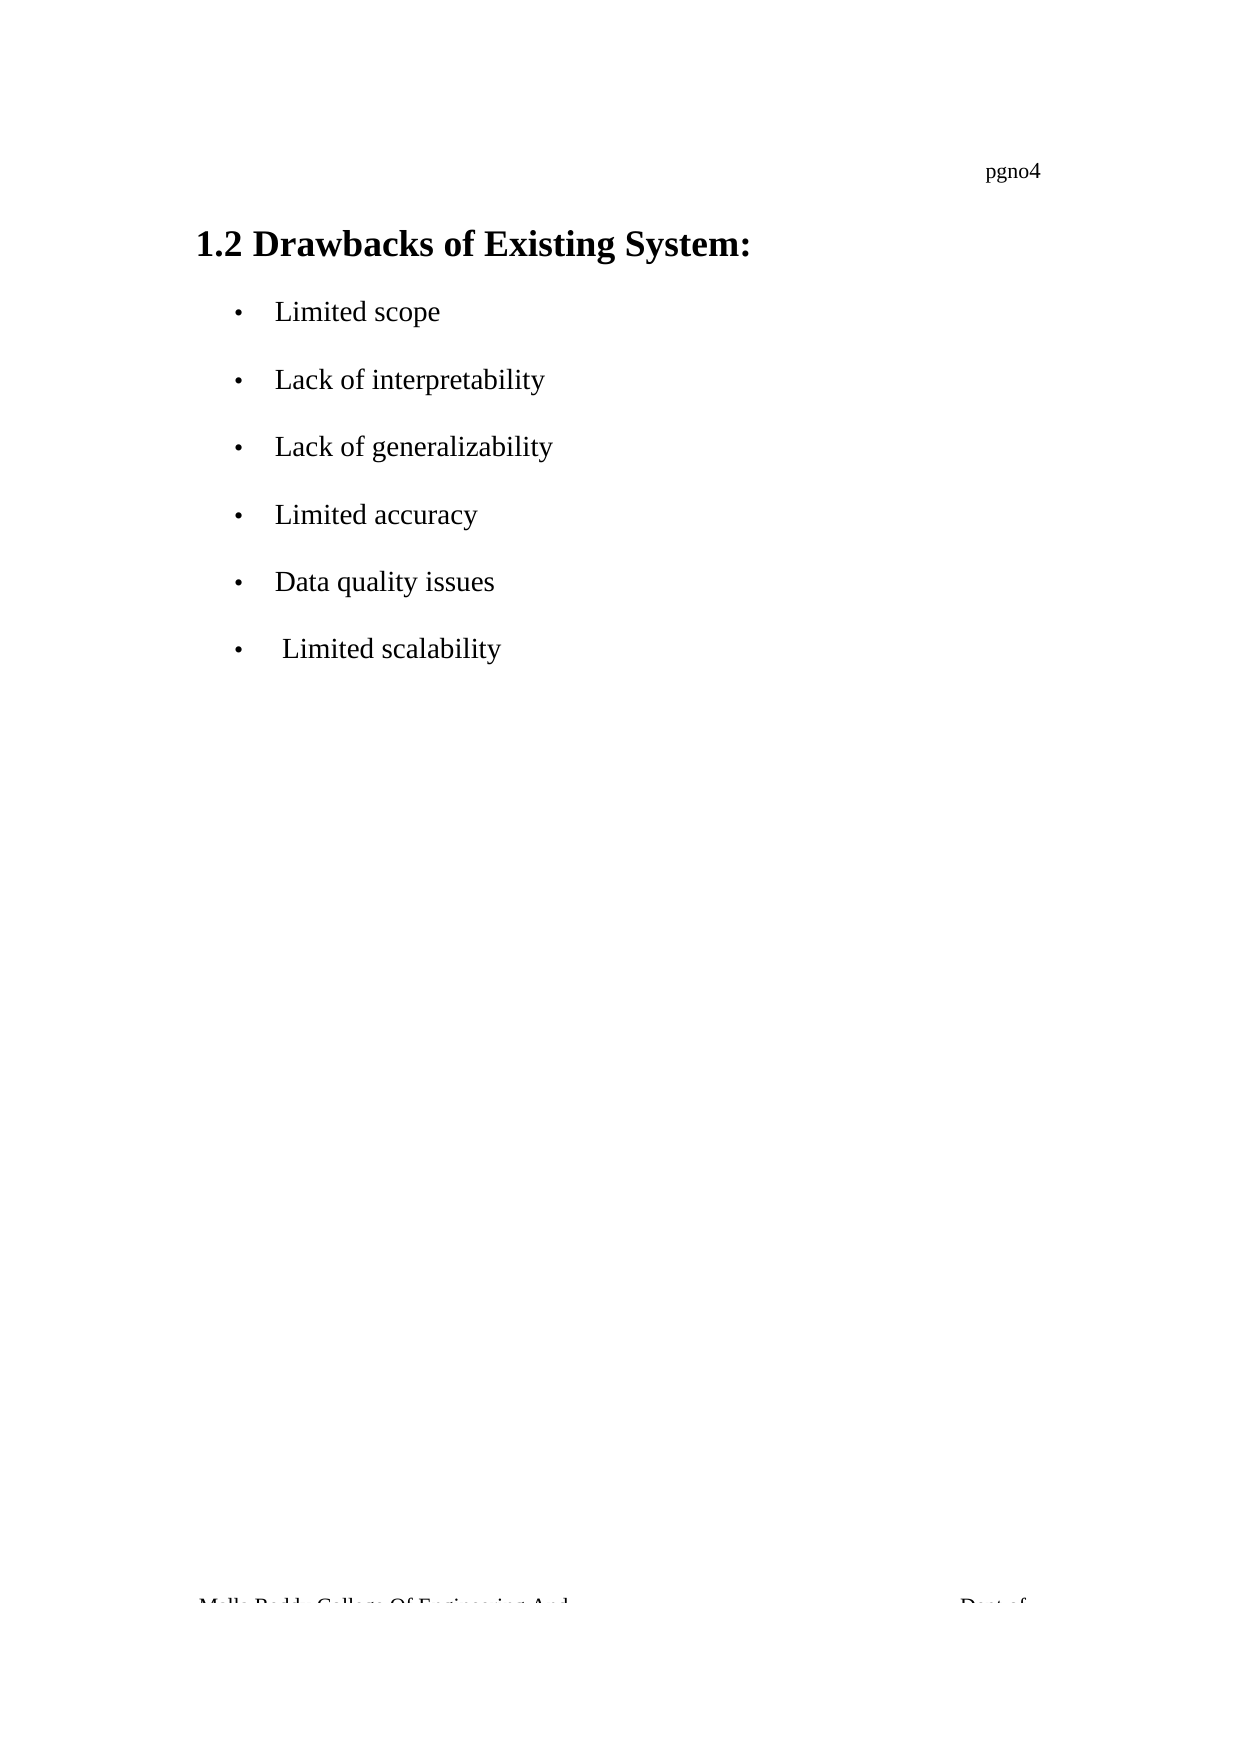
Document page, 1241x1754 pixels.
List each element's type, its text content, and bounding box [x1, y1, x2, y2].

list Lack of generalizability [234, 429, 1165, 463]
subtitle Drawbacks of Existing System: [195, 221, 1165, 264]
list Data quality issues [234, 564, 1165, 598]
list Limited scope [234, 294, 1165, 327]
list Limited scalability [234, 631, 1165, 665]
list Limited accuracy [234, 497, 1165, 531]
list Lack of interpretability [234, 362, 1165, 395]
